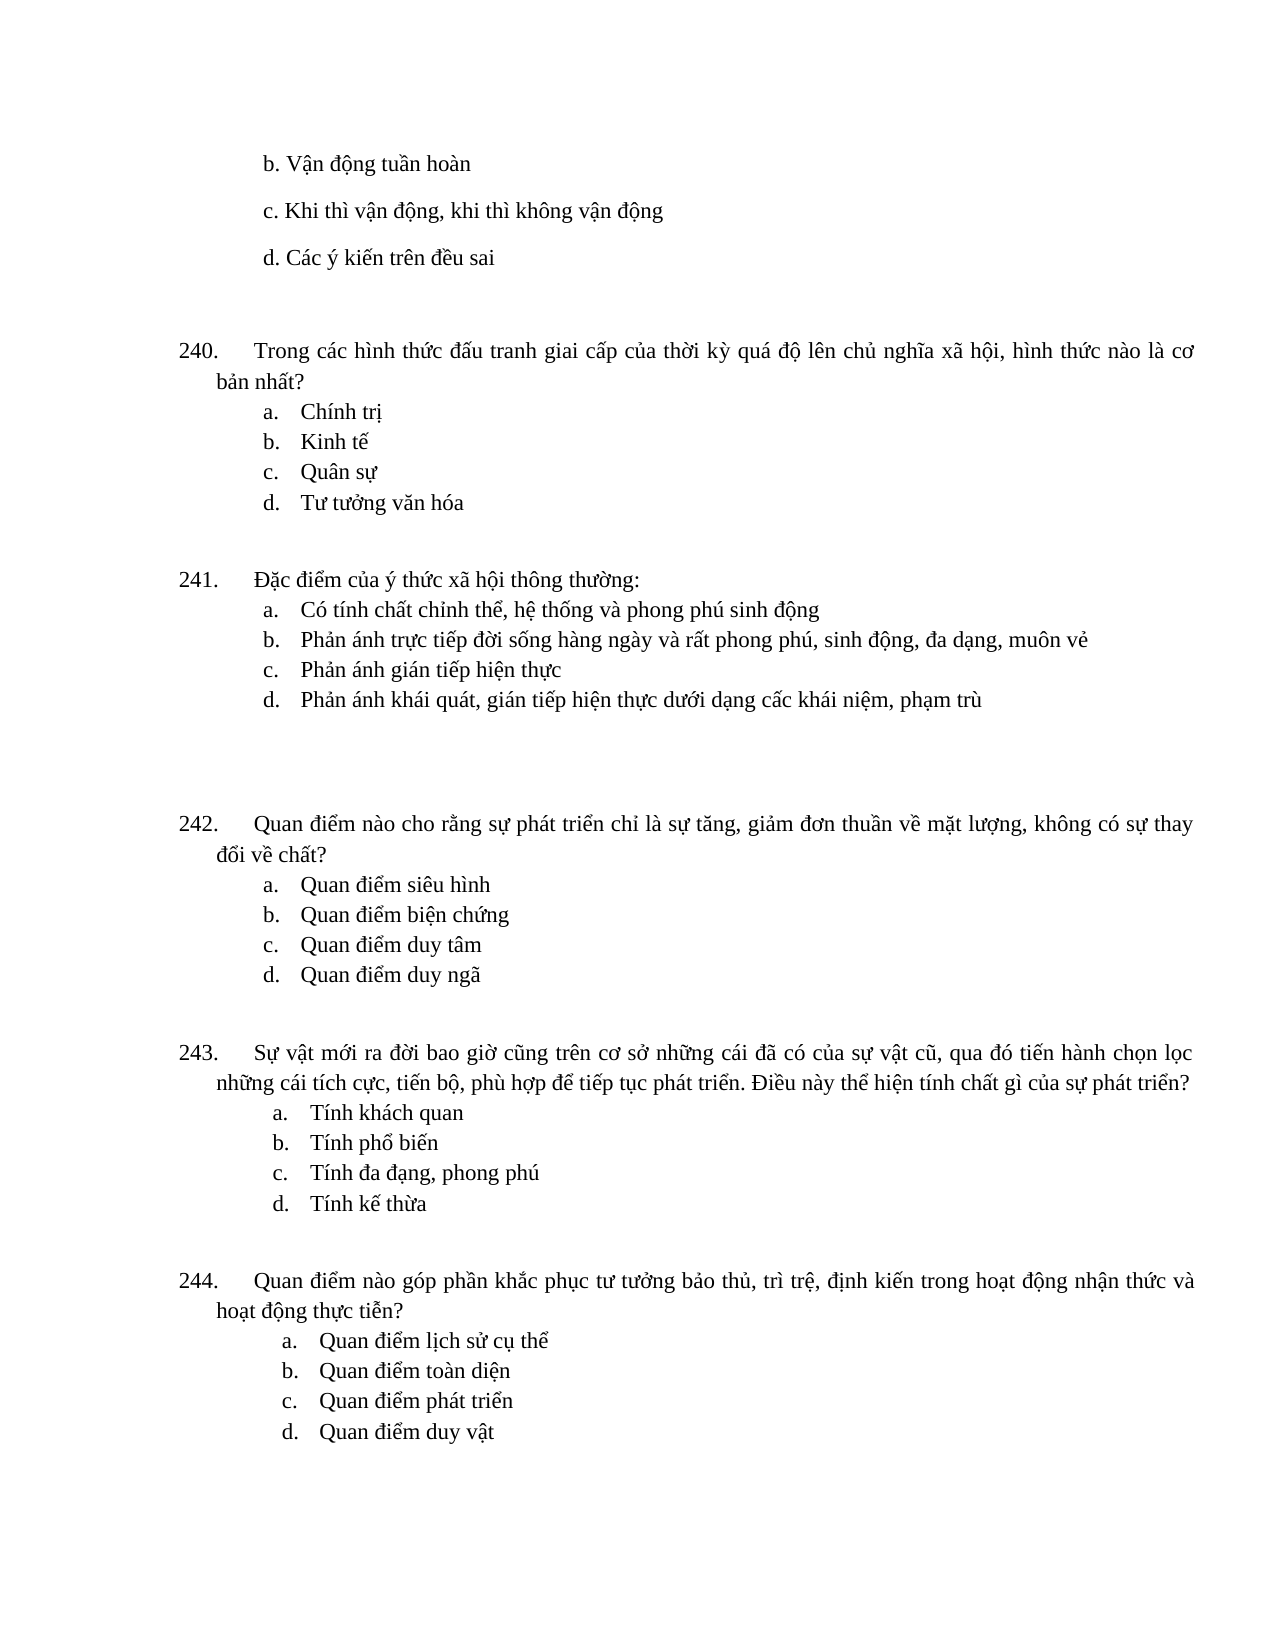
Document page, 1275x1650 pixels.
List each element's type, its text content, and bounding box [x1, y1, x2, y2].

list Tính khách quan [272, 1099, 1196, 1125]
list Quan điểm siêu hình [263, 871, 1196, 897]
list Tính đa đạng, phong phú [272, 1159, 1196, 1186]
list Quân sự [263, 458, 1196, 485]
list Tư tưởng văn hóa [263, 488, 1196, 515]
list Có tính chất chỉnh thể, hệ thống và phong phú sinh động [263, 596, 1196, 622]
list Quan điểm nào góp phần khắc phục tư tưởng bảo thủ, trì trệ, định kiến trong hoạt động nhận thức và hoạt động thực tiễn? [178, 1267, 1196, 1323]
list Đặc điểm của ý thức xã hội thông thường: [178, 566, 1196, 592]
list Quan điểm phát triển [282, 1387, 1196, 1414]
list Quan điểm biện chứng [263, 901, 1196, 927]
text d. Các ý kiến trên đều sai [263, 244, 1196, 270]
list Tính phổ biến [272, 1129, 1196, 1156]
text b. Vận động tuần hoàn [263, 150, 1196, 176]
list Quan điểm duy tâm [263, 931, 1196, 958]
list Phản ánh trực tiếp đời sống hàng ngày và rất phong phú, sinh động, đa dạng, muôn vẻ [263, 626, 1196, 652]
list Chính trị [263, 398, 1196, 424]
list Phản ánh khái quát, gián tiếp hiện thực dưới dạng cấc khái niệm, phạm trù [263, 686, 1196, 713]
list Quan điểm duy ngã [263, 961, 1196, 988]
list Tính kế thừa [272, 1189, 1196, 1216]
list Kinh tế [263, 428, 1196, 454]
list Phản ánh gián tiếp hiện thực [263, 656, 1196, 683]
list Quan điểm lịch sử cụ thể [282, 1327, 1196, 1353]
list Trong các hình thức đấu tranh giai cấp của thời kỳ quá độ lên chủ nghĩa xã hội, hình thức nào là cơ bản nhất? [178, 337, 1196, 394]
list Quan điểm toàn diện [282, 1357, 1196, 1384]
list Quan điểm nào cho rằng sự phát triển chỉ là sự tăng, giảm đơn thuần về mặt lượng, không có sự thay đổi về chất? [178, 810, 1196, 867]
list Sự vật mới ra đời bao giờ cũng trên cơ sở những cái đã có của sự vật cũ, qua đó tiến hành chọn lọc những cái tích cực, tiến bộ, phù hợp để tiếp tục phát triển. Điều này thể hiện tính chất gì của sự phát triển? [178, 1038, 1196, 1095]
text c. Khi thì vận động, khi thì không vận động [263, 197, 1196, 223]
list Quan điểm duy vật [282, 1418, 1196, 1444]
